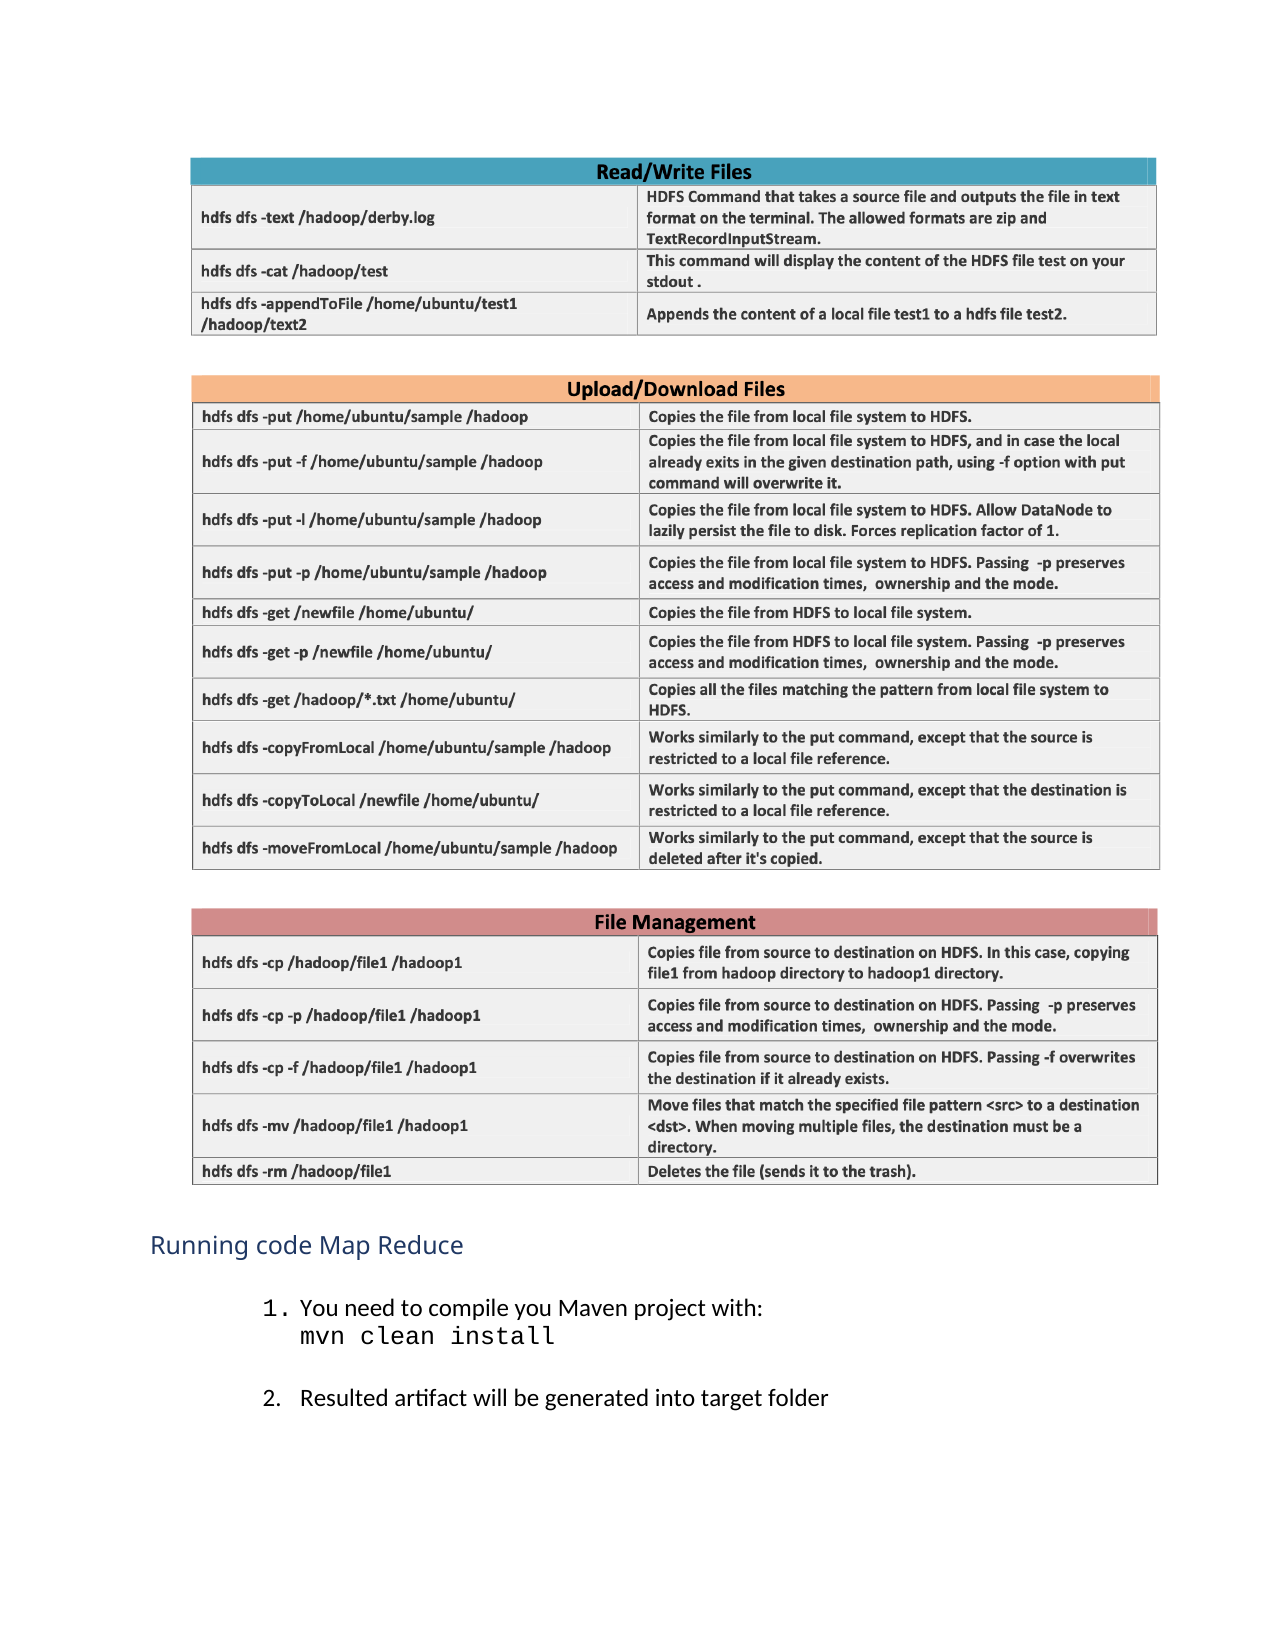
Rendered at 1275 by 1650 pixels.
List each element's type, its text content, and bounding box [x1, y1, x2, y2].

list You need to compile you Maven project with: mvn clean install [262, 1292, 1125, 1382]
picture [187, 150, 1163, 339]
subtitle Running code Map Reduce [150, 1227, 1125, 1261]
list Resulted artifact will be generated into target folder [262, 1382, 1125, 1443]
picture [187, 902, 1163, 1193]
picture [187, 369, 1163, 873]
